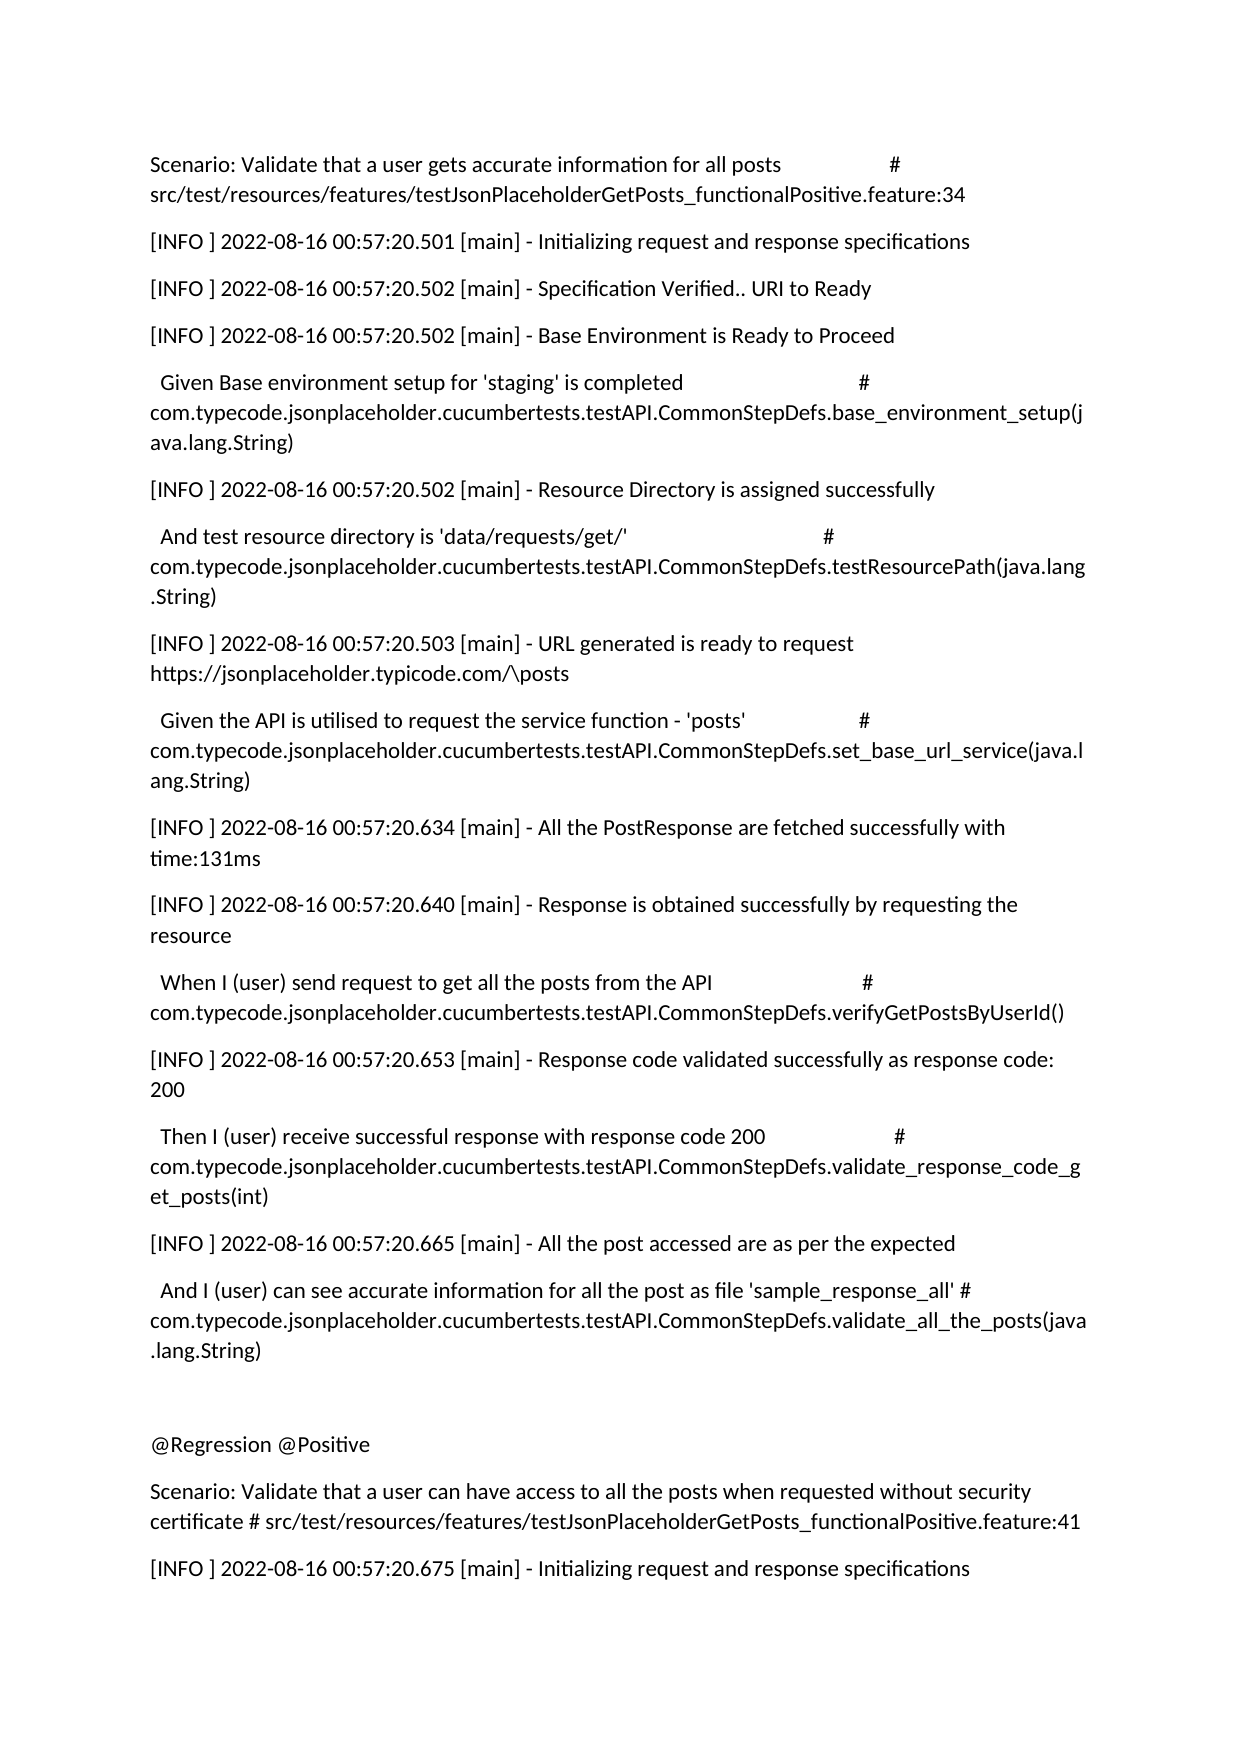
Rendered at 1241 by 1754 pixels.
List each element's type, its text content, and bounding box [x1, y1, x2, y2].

text And test resource directory is 'data/requests/get/' # com.typecode.jsonplaceholder.cucumbertests.testAPI.CommonStepDefs.testResourcePath(java.lang.String) [150, 522, 1090, 610]
text When I (user) send request to get all the posts from the API # com.typecode.jsonplaceholder.cucumbertests.testAPI.CommonStepDefs.verifyGetPostsByUserId() [150, 968, 1090, 1026]
text [INFO ] 2022-08-16 00:57:20.502 [main] - Resource Directory is assigned successfully [150, 475, 1090, 503]
text Then I (user) receive successful response with response code 200 # com.typecode.jsonplaceholder.cucumbertests.testAPI.CommonStepDefs.validate_response_code_get_posts(int) [150, 1122, 1090, 1210]
text Given Base environment setup for 'staging' is completed # com.typecode.jsonplaceholder.cucumbertests.testAPI.CommonStepDefs.base_environment_setup(java.lang.String) [150, 368, 1090, 456]
text [INFO ] 2022-08-16 00:57:20.502 [main] - Base Environment is Ready to Proceed [150, 321, 1090, 349]
text And I (user) can see accurate information for all the post as file 'sample_response_all' # com.typecode.jsonplaceholder.cucumbertests.testAPI.CommonStepDefs.validate_all_the_posts(java.lang.String) [150, 1276, 1090, 1364]
text [INFO ] 2022-08-16 00:57:20.665 [main] - All the post accessed are as per the expected [150, 1229, 1090, 1257]
text [INFO ] 2022-08-16 00:57:20.675 [main] - Initializing request and response specifications [150, 1554, 1090, 1582]
text [INFO ] 2022-08-16 00:57:20.640 [main] - Response is obtained successfully by requesting the resource [150, 891, 1090, 949]
text [INFO ] 2022-08-16 00:57:20.501 [main] - Initializing request and response specifications [150, 227, 1090, 255]
text @Regression @Positive [150, 1430, 1090, 1458]
text Scenario: Validate that a user gets accurate information for all posts # src/test/resources/features/testJsonPlaceholderGetPosts_functionalPositive.feature:34 [150, 150, 1090, 208]
text Scenario: Validate that a user can have access to all the posts when requested without security certificate # src/test/resources/features/testJsonPlaceholderGetPosts_functionalPositive.feature:41 [150, 1477, 1090, 1535]
text [INFO ] 2022-08-16 00:57:20.653 [main] - Response code validated successfully as response code: 200 [150, 1045, 1090, 1103]
text Given the API is utilised to request the service function - 'posts' # com.typecode.jsonplaceholder.cucumbertests.testAPI.CommonStepDefs.set_base_url_service(java.lang.String) [150, 706, 1090, 795]
text [INFO ] 2022-08-16 00:57:20.502 [main] - Specification Verified.. URI to Ready [150, 274, 1090, 302]
text [INFO ] 2022-08-16 00:57:20.634 [main] - All the PostResponse are fetched successfully with time:131ms [150, 813, 1090, 872]
text [INFO ] 2022-08-16 00:57:20.503 [main] - URL generated is ready to request https://jsonplaceholder.typicode.com/\posts [150, 629, 1090, 687]
